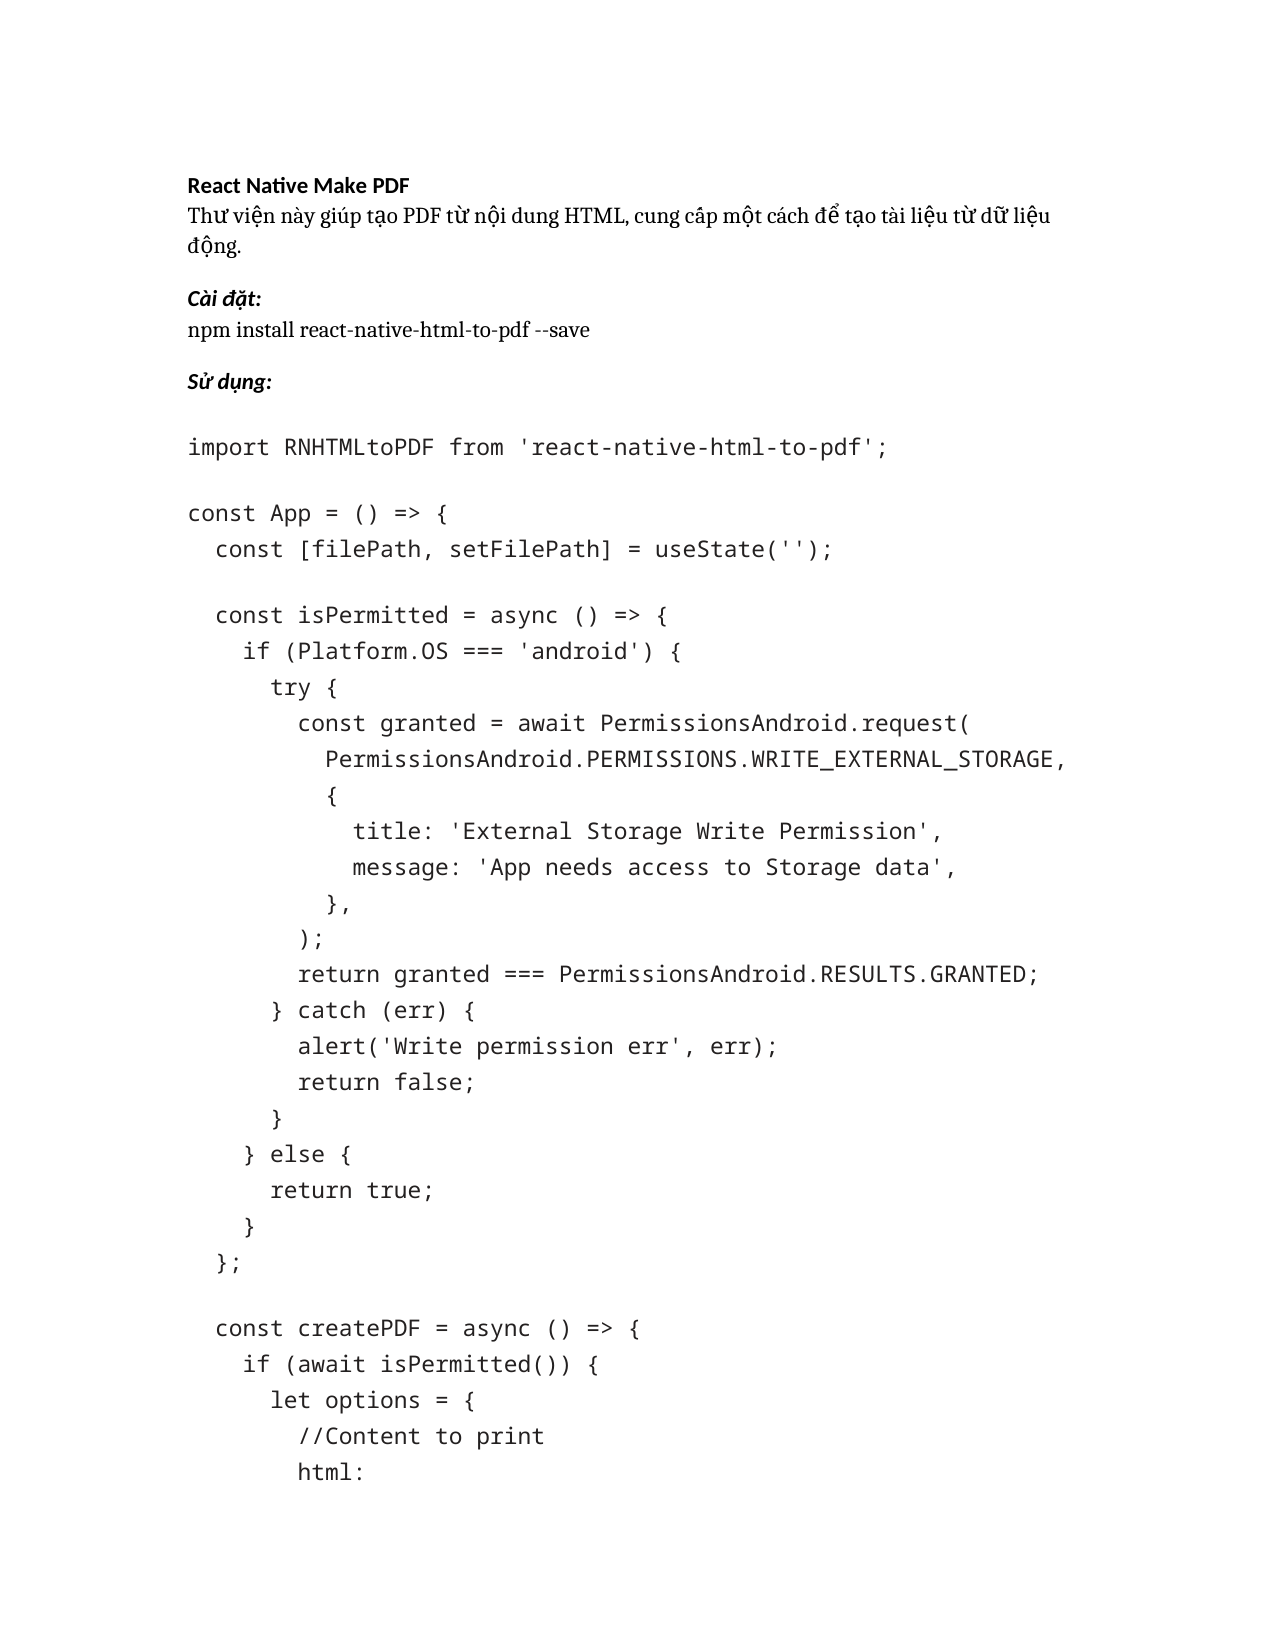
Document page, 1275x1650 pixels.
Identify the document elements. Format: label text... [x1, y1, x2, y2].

subtitle Sử dụng: [187, 367, 1087, 396]
subtitle Cài đặt: [187, 284, 1087, 312]
text npm install react-native-html-to-pdf --save [187, 316, 1087, 343]
text Thư viện này giúp tạo PDF từ nội dung HTML, cung cấp một cách để tạo tài liệu từ dữ liệu động. [187, 203, 1087, 259]
subtitle React Native Make PDF [187, 171, 1087, 199]
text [187, 400, 1087, 1487]
